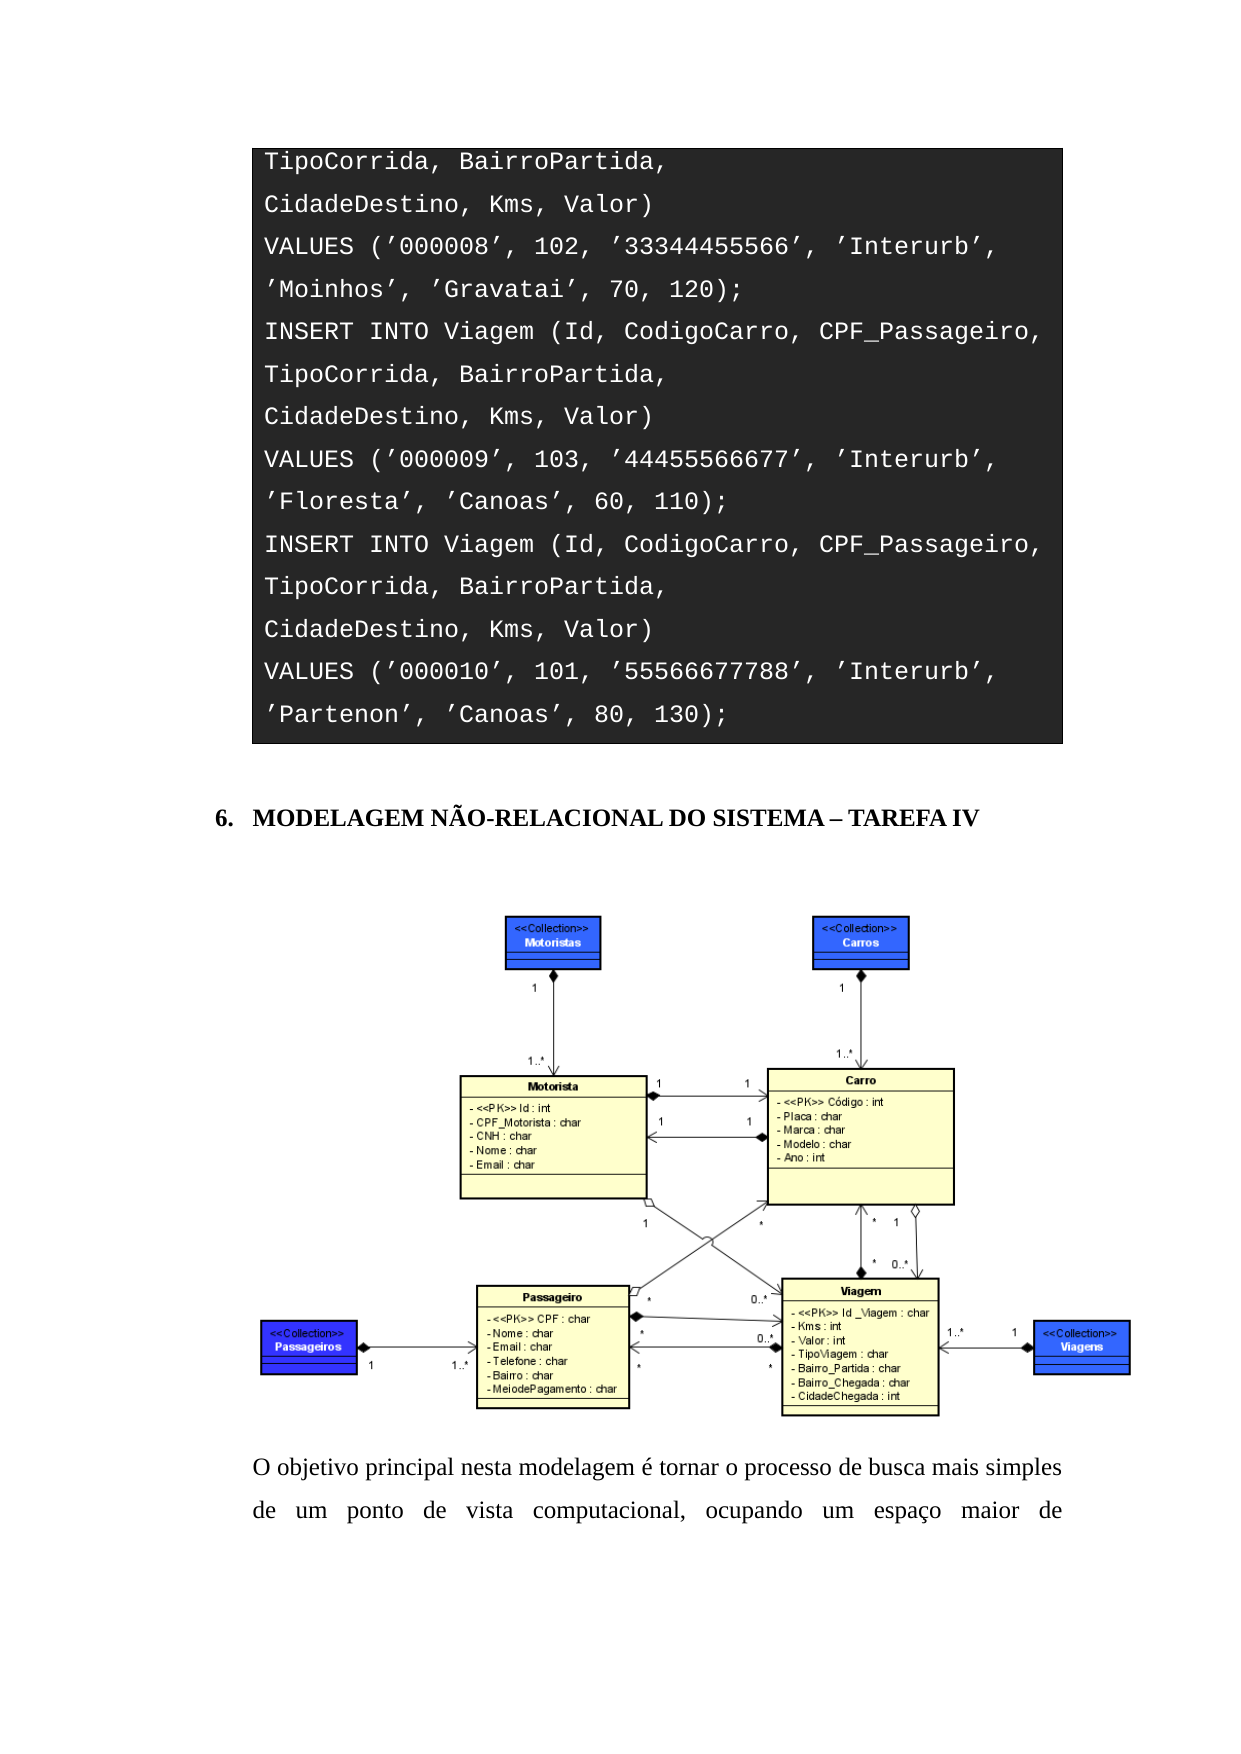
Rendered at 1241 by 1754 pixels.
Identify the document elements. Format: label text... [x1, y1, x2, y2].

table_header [253, 149, 1062, 743]
list MODELAGEM NÃO-RELACIONAL DO SISTEMA – TAREFA IV [215, 803, 1063, 832]
picture [252, 889, 1138, 1437]
